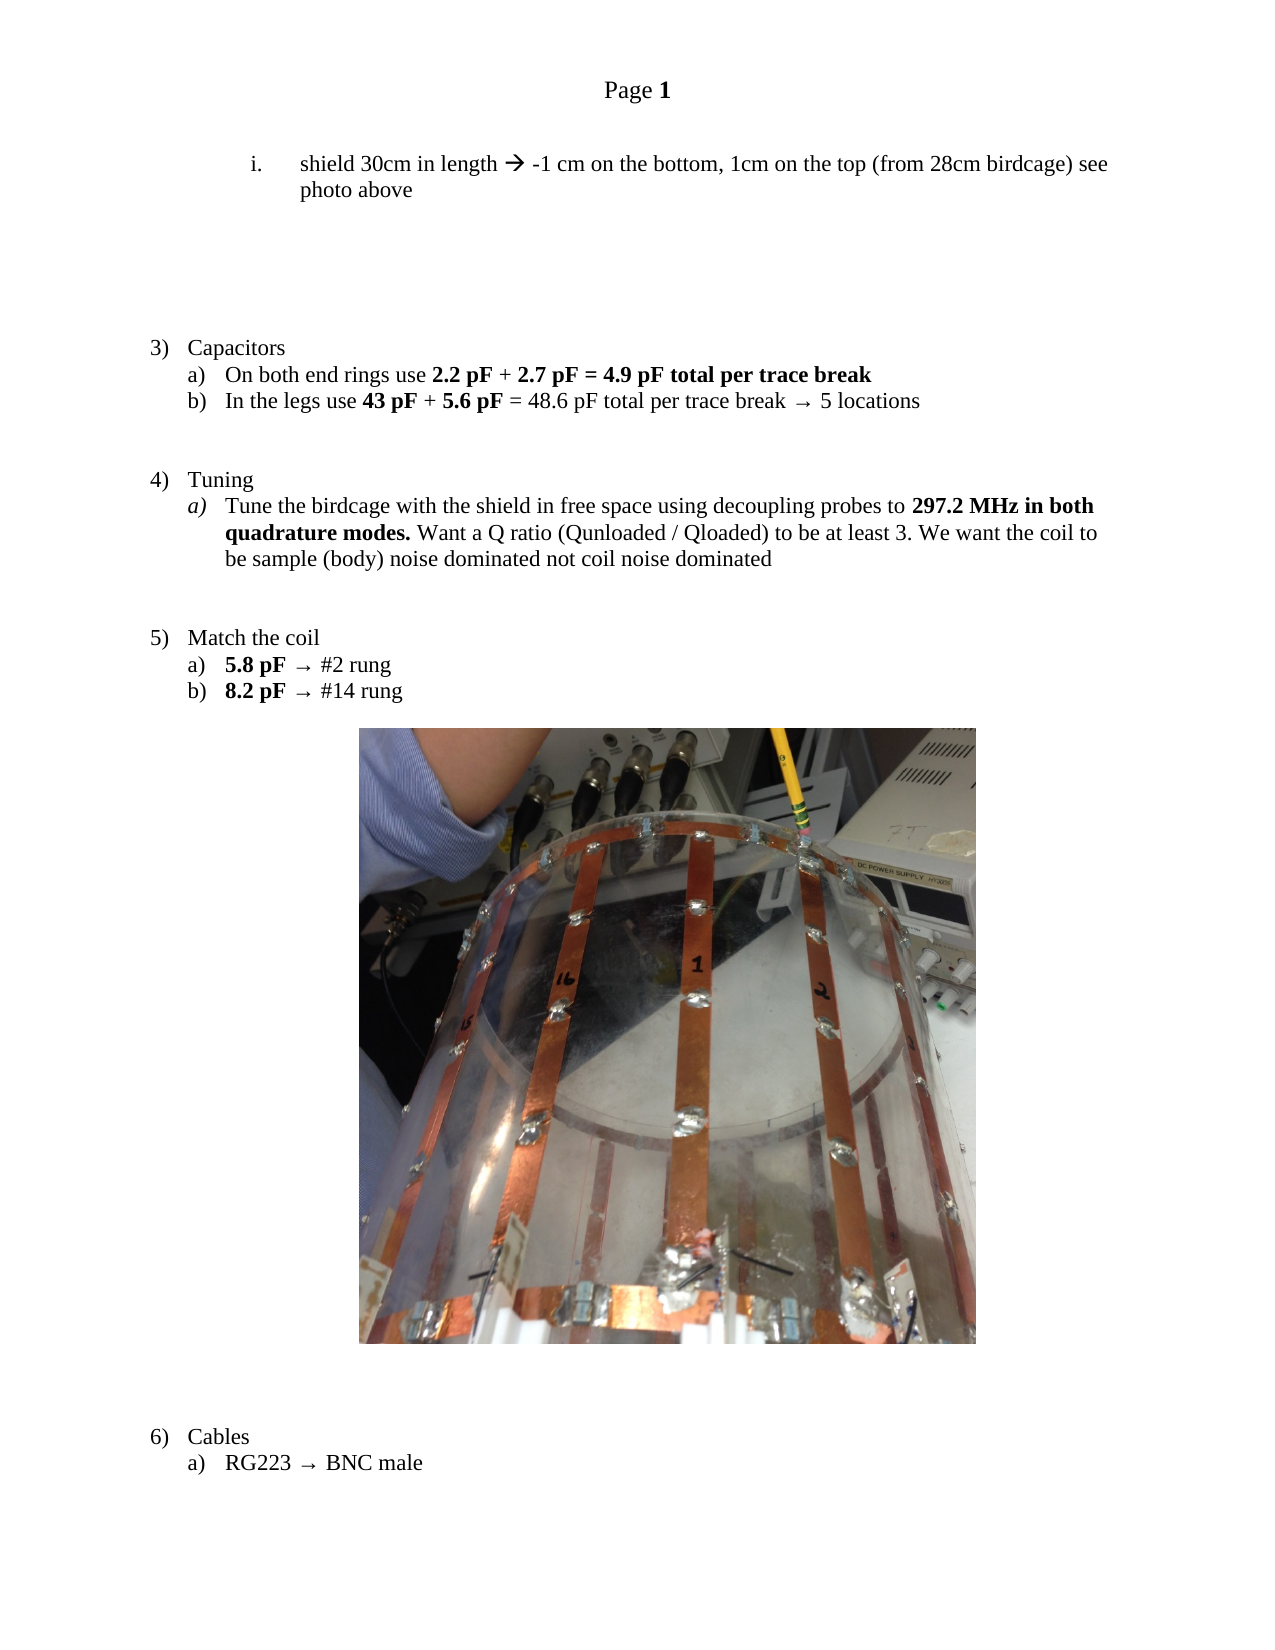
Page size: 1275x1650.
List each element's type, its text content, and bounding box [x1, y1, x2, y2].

list shield 30cm in length -1 cm on the bottom, 1cm on the top (from 28cm birdcage) see photo above [262, 150, 1125, 203]
list 8.2 pF → #14 rung [187, 677, 1125, 703]
list Match the coil [150, 624, 1125, 651]
list In the legs use 43 pF + 5.6 pF = 48.6 pF total per trace break → 5 locations [187, 387, 1125, 413]
list Tune the birdcage with the shield in free space using decoupling probes to 297.2 MHz in both quadrature modes. Want a Q ratio (Qunloaded / Qloaded) to be at least 3. We want the coil to be sample (body) noise dominated not coil noise dominated [187, 493, 1125, 572]
list Cables [150, 1423, 1125, 1449]
list On both end rings use 2.2 pF + 2.7 pF = 4.9 pF total per trace break [187, 361, 1125, 387]
list Tuning [150, 466, 1125, 493]
list Capacitors [150, 334, 1125, 361]
picture [359, 728, 976, 1344]
list RG223 → BNC male [187, 1449, 1125, 1476]
list 5.8 pF → #2 rung [187, 651, 1125, 677]
